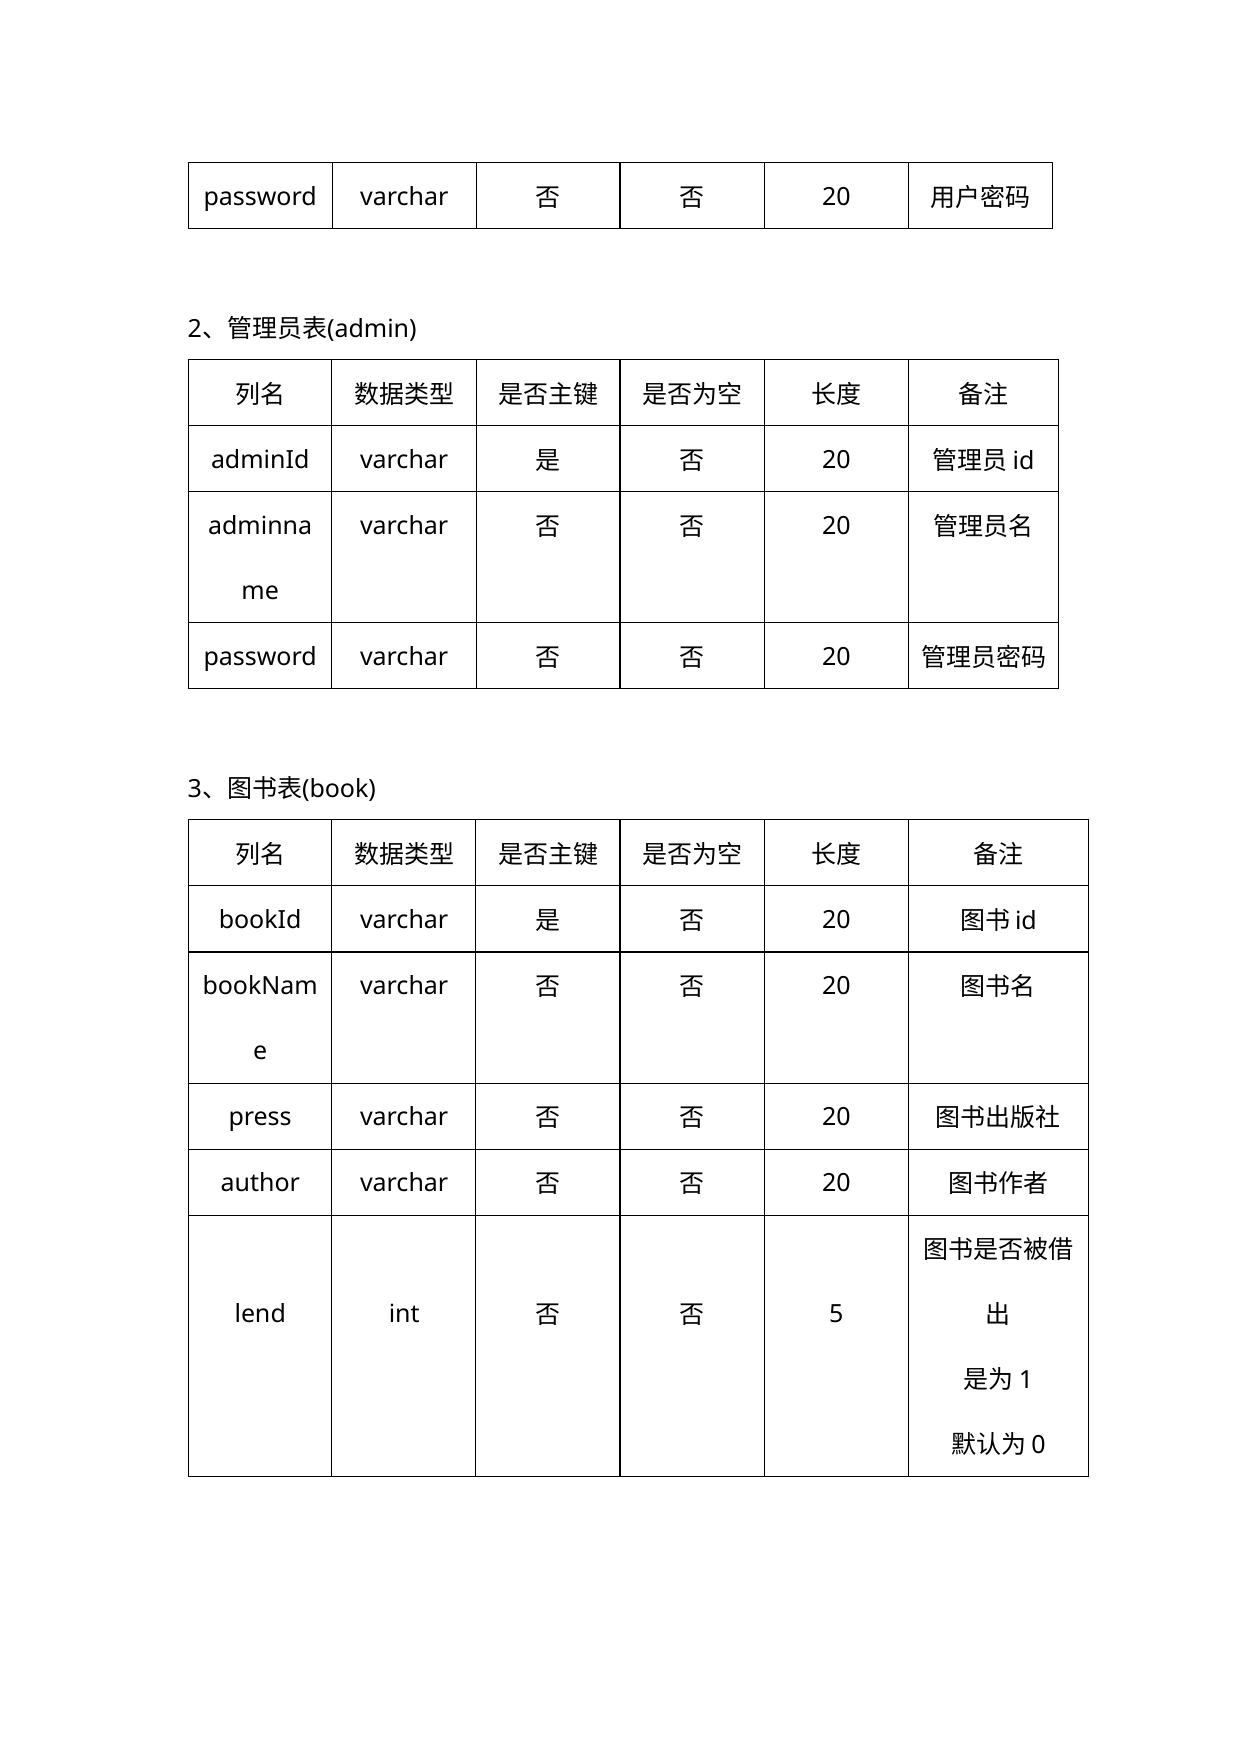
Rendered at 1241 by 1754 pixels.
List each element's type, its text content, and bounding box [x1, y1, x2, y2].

table_cell adminname [189, 492, 331, 622]
table_cell 否 [476, 1150, 619, 1214]
table_cell 否 [621, 623, 764, 688]
table_header 列名 [189, 820, 331, 885]
table_cell 管理员名 [909, 492, 1058, 622]
table_cell 否 [621, 953, 764, 1082]
table_cell varchar [332, 886, 475, 951]
table_cell varchar [333, 163, 476, 228]
table_cell 图书出版社 [909, 1084, 1088, 1148]
table_header 是否为空 [621, 360, 764, 425]
table_cell 20 [765, 163, 908, 228]
table_cell 否 [476, 1216, 619, 1476]
text 3、图书表(book) [187, 754, 1053, 819]
table_cell lend [189, 1216, 331, 1476]
table_cell int [332, 1216, 475, 1476]
table_cell bookId [189, 886, 331, 951]
table_cell 否 [621, 492, 764, 622]
table_cell press [189, 1084, 331, 1148]
table_cell 图书作者 [909, 1150, 1088, 1214]
table_cell adminId [189, 426, 331, 491]
table_header 是否为空 [621, 820, 764, 885]
table_cell 20 [765, 1084, 908, 1148]
table_cell 否 [476, 1084, 619, 1148]
table_cell 否 [621, 163, 764, 228]
table_header 长度 [765, 820, 908, 885]
table_header 数据类型 [332, 360, 476, 425]
table_cell 否 [621, 1150, 764, 1214]
table_header 数据类型 [332, 820, 475, 885]
table_cell 20 [765, 623, 908, 688]
table_cell 否 [477, 492, 619, 622]
table_cell password [189, 623, 331, 688]
table_cell varchar [332, 953, 475, 1082]
table_cell 管理员id [909, 426, 1058, 491]
table_cell 5 [765, 1216, 908, 1476]
table_cell 否 [621, 1216, 764, 1476]
table_header 是否主键 [476, 820, 619, 885]
table_cell 否 [476, 953, 619, 1082]
table_header 列名 [189, 360, 331, 425]
table_cell 否 [621, 426, 764, 491]
table_cell varchar [332, 426, 476, 491]
table_header 是否主键 [477, 360, 619, 425]
table_header 长度 [765, 360, 908, 425]
table_cell 图书id [909, 886, 1088, 951]
table_cell 20 [765, 953, 908, 1082]
table_cell 是 [477, 426, 619, 491]
table_cell varchar [332, 623, 476, 688]
table_cell 图书名 [909, 953, 1088, 1082]
table_cell 20 [765, 492, 908, 622]
table_cell 20 [765, 426, 908, 491]
table_cell varchar [332, 1084, 475, 1148]
table_cell 管理员密码 [909, 623, 1058, 688]
table_cell 否 [621, 886, 764, 951]
table_cell varchar [332, 492, 476, 622]
table_cell 20 [765, 1150, 908, 1214]
table_cell author [189, 1150, 331, 1214]
table_header 备注 [909, 820, 1088, 885]
table_cell 图书是否被借出 是为1 默认为0 [909, 1216, 1088, 1476]
table_cell varchar [332, 1150, 475, 1214]
table_cell 否 [477, 163, 619, 228]
table_cell password [189, 163, 332, 228]
table_cell 20 [765, 886, 908, 951]
table_cell 用户密码 [909, 163, 1052, 228]
text 2、管理员表(admin) [187, 294, 1053, 359]
table_header 备注 [909, 360, 1058, 425]
table_cell 是 [476, 886, 619, 951]
table_cell 否 [621, 1084, 764, 1148]
table_cell 否 [477, 623, 619, 688]
table_cell bookName [189, 953, 331, 1082]
